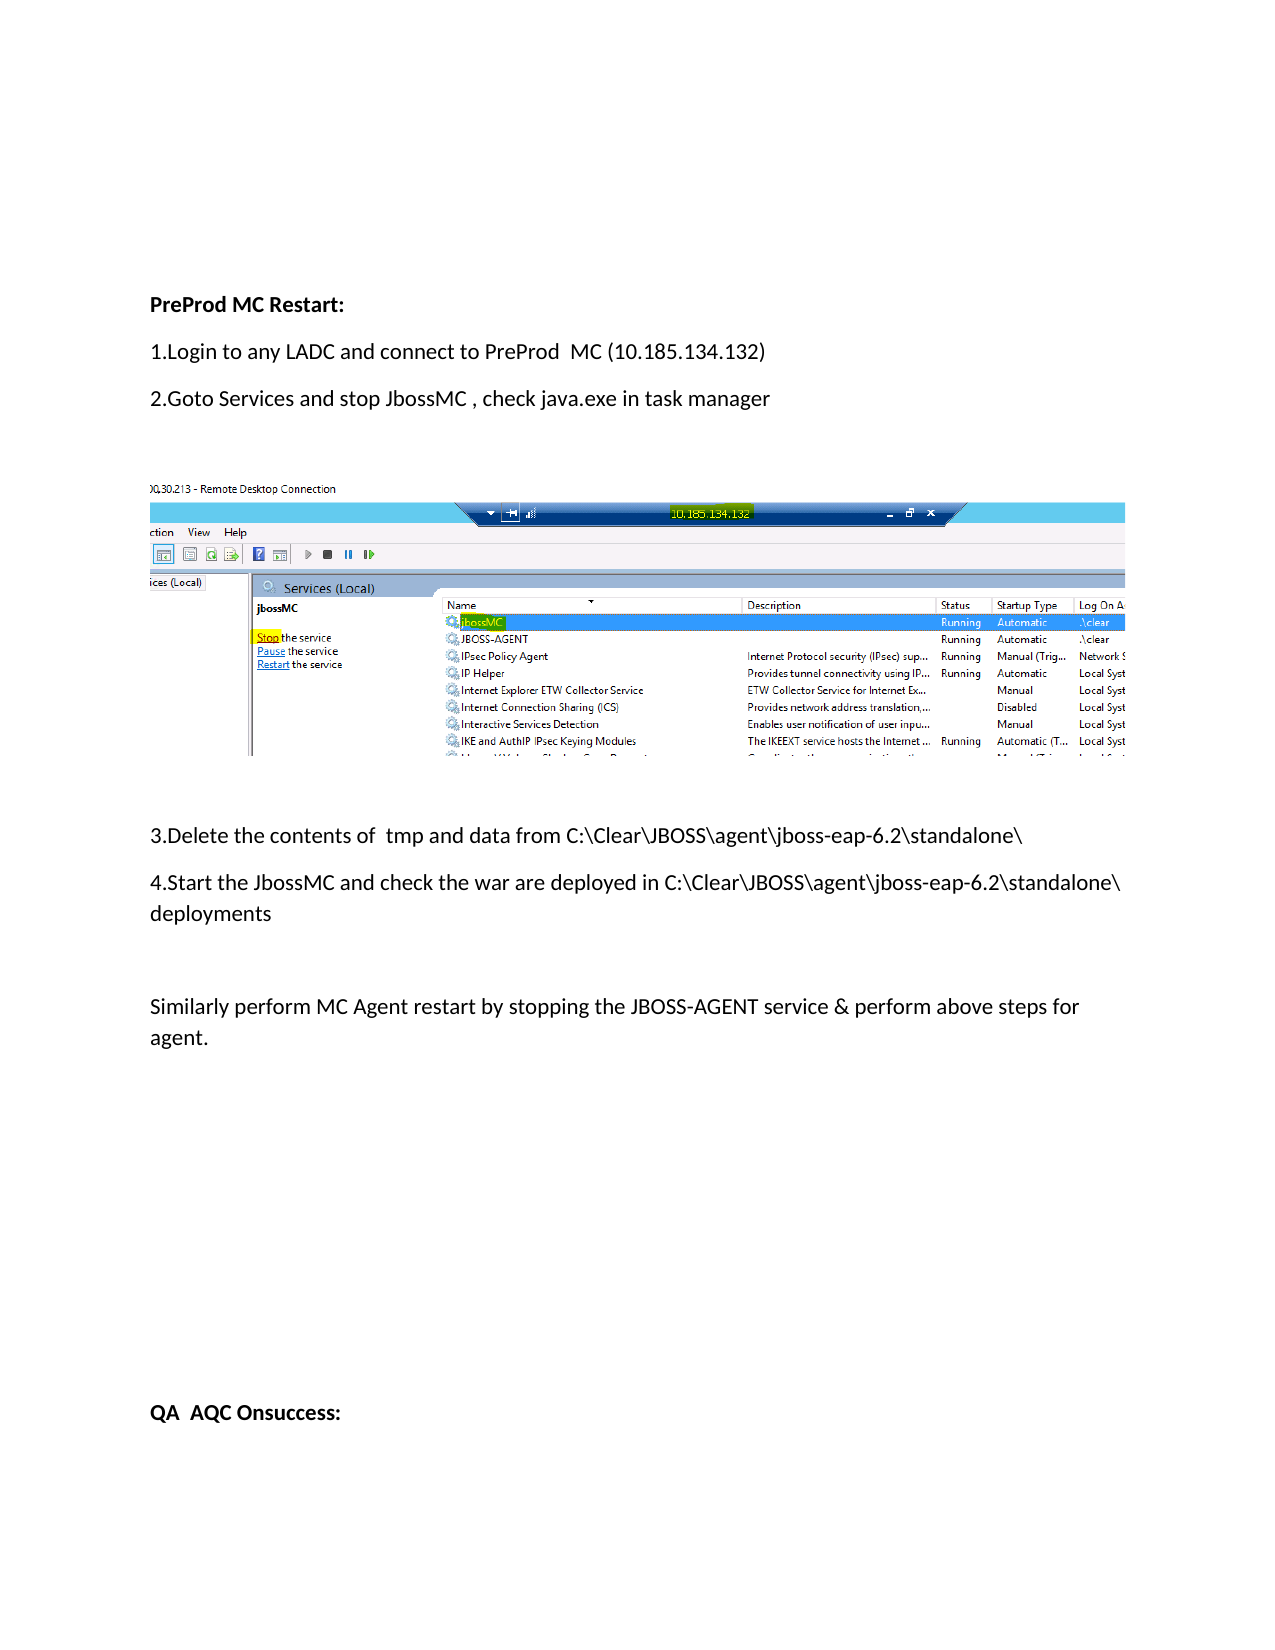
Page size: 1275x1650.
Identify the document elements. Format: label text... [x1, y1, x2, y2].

text QA AQC Onsuccess: [150, 1398, 1125, 1426]
text 3.Delete the contents of tmp and data from C:\Clear\JBOSS\agent\jboss-eap-6.2\standalone\ [150, 822, 1125, 850]
text 4.Start the JbossMC and check the war are deployed in C:\Clear\JBOSS\agent\jboss-eap-6.2\standalone\deployments [150, 868, 1125, 927]
text PreProd MC Restart: [150, 291, 1125, 319]
picture [150, 478, 1125, 756]
text 2.Goto Services and stop JbossMC , check java.exe in task manager [150, 384, 1125, 412]
text 1.Login to any LADC and connect to PreProd MC (10.185.134.132) [150, 337, 1125, 366]
text Similarly perform MC Agent restart by stopping the JBOSS-AGENT service & perform above steps for agent. [150, 992, 1125, 1051]
